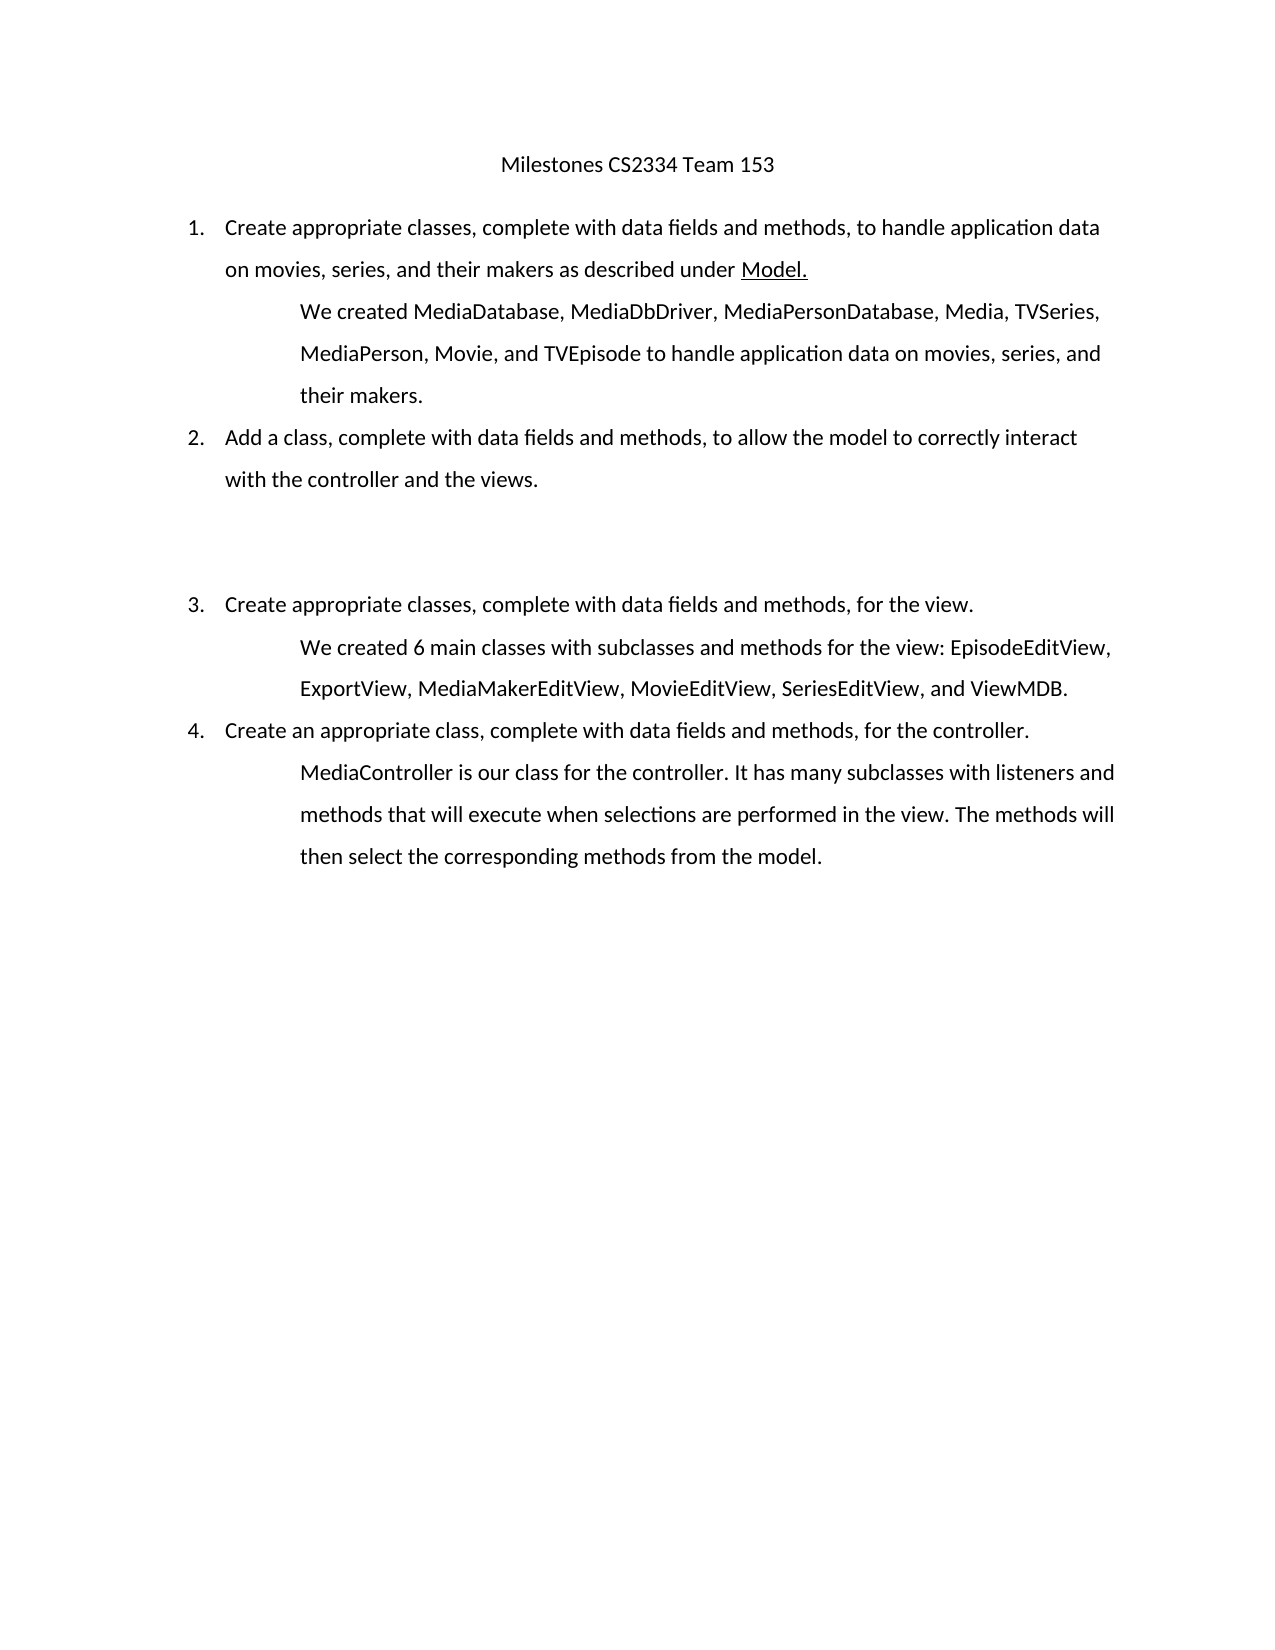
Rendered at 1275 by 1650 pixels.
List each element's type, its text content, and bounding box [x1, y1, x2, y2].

list We created MediaDatabase, MediaDbDriver, MediaPersonDatabase, Media, TVSeries, MediaPerson, Movie, and TVEpisode to handle application data on movies, series, and their makers. [300, 297, 1125, 409]
text Milestones CS2334 Team 153 [150, 150, 1125, 178]
list Create an appropriate class, complete with data fields and methods, for the controller. [187, 717, 1125, 744]
list We created 6 main classes with subclasses and methods for the view: EpisodeEditView, ExportView, MediaMakerEditView, MovieEditView, SeriesEditView, and ViewMDB. [300, 633, 1125, 703]
list Add a class, complete with data fields and methods, to allow the model to correctly interact with the controller and the views. [187, 423, 1125, 493]
list Create appropriate classes, complete with data fields and methods, for the view. [187, 591, 1125, 619]
list MediaController is our class for the controller. It has many subclasses with listeners and methods that will execute when selections are performed in the view. The methods will then select the corresponding methods from the model. [300, 758, 1125, 871]
list Create appropriate classes, complete with data fields and methods, to handle application data on movies, series, and their makers as described under Model. [187, 213, 1125, 283]
